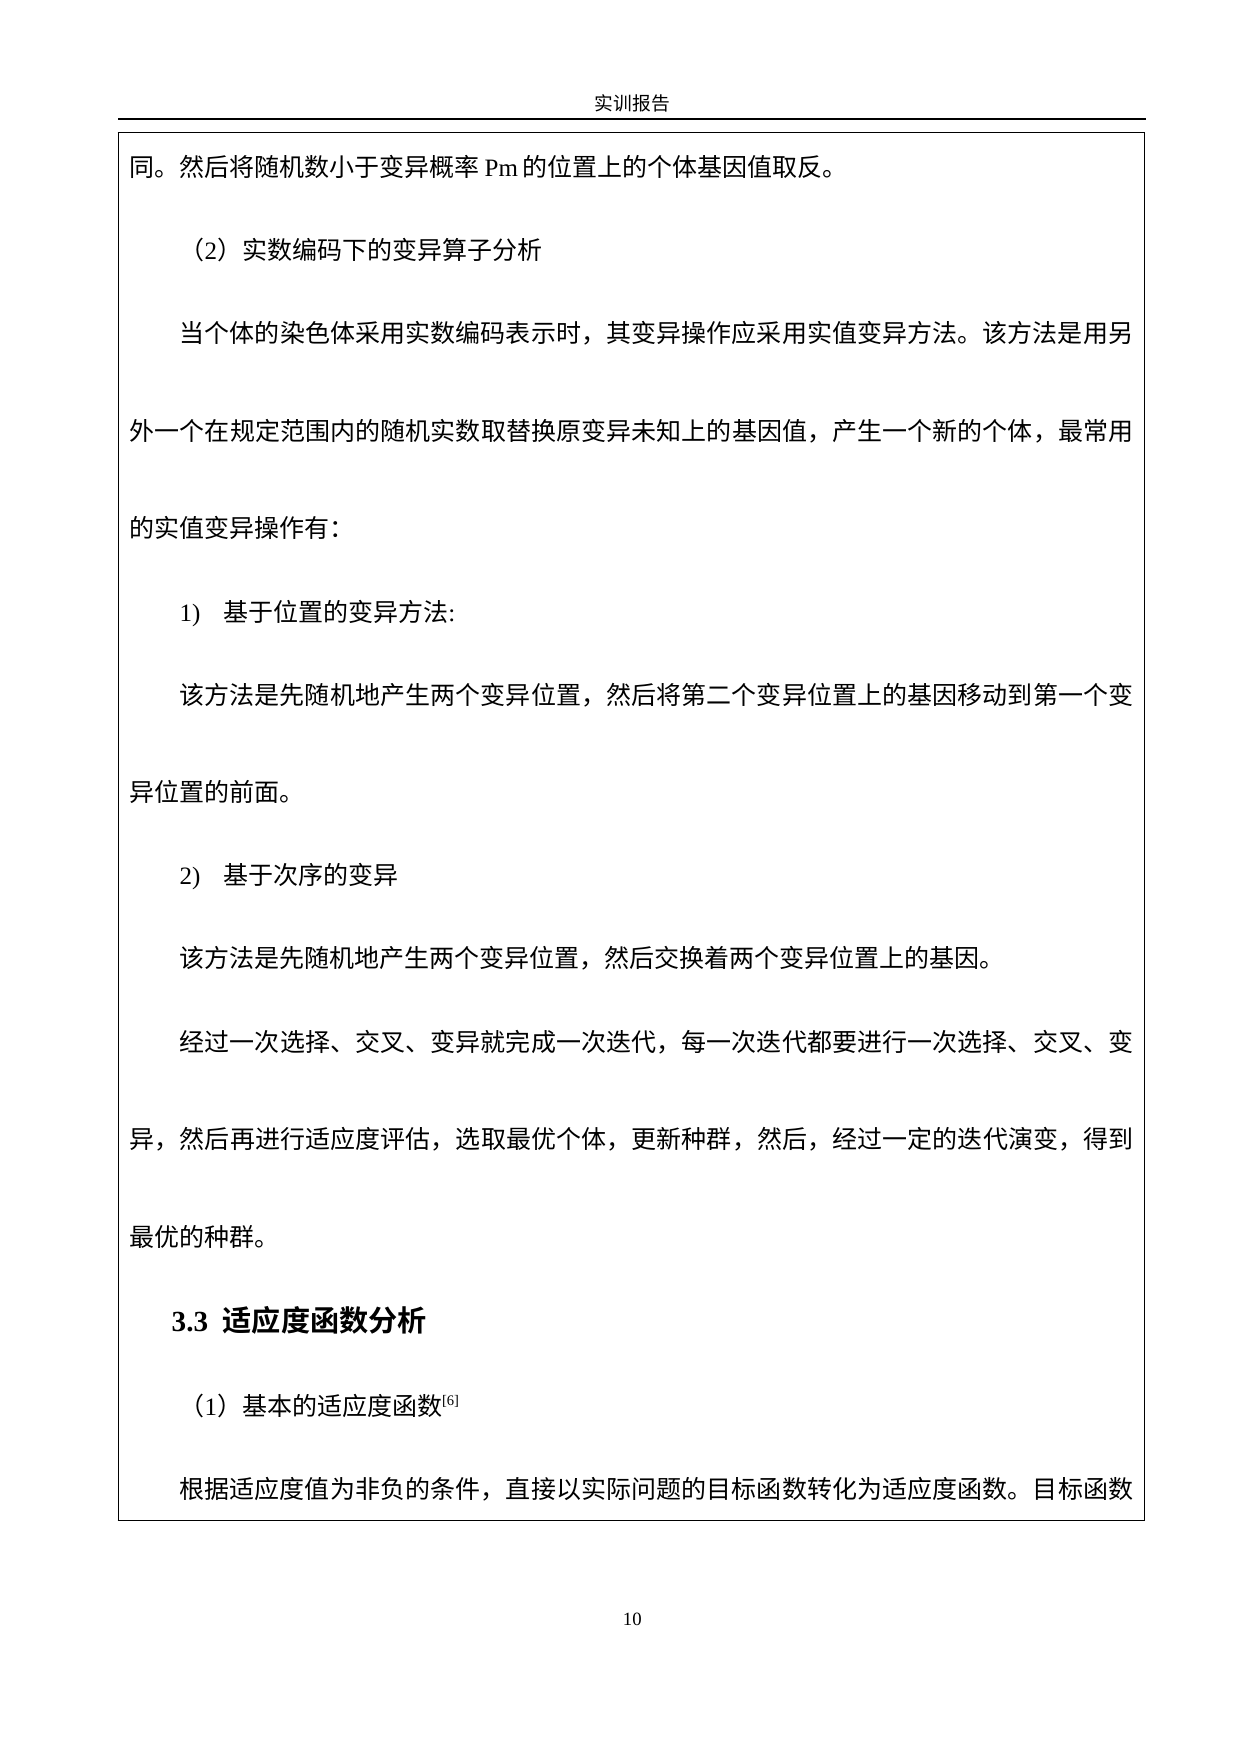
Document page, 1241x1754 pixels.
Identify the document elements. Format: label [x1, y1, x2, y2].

table_header [119, 133, 1144, 1520]
